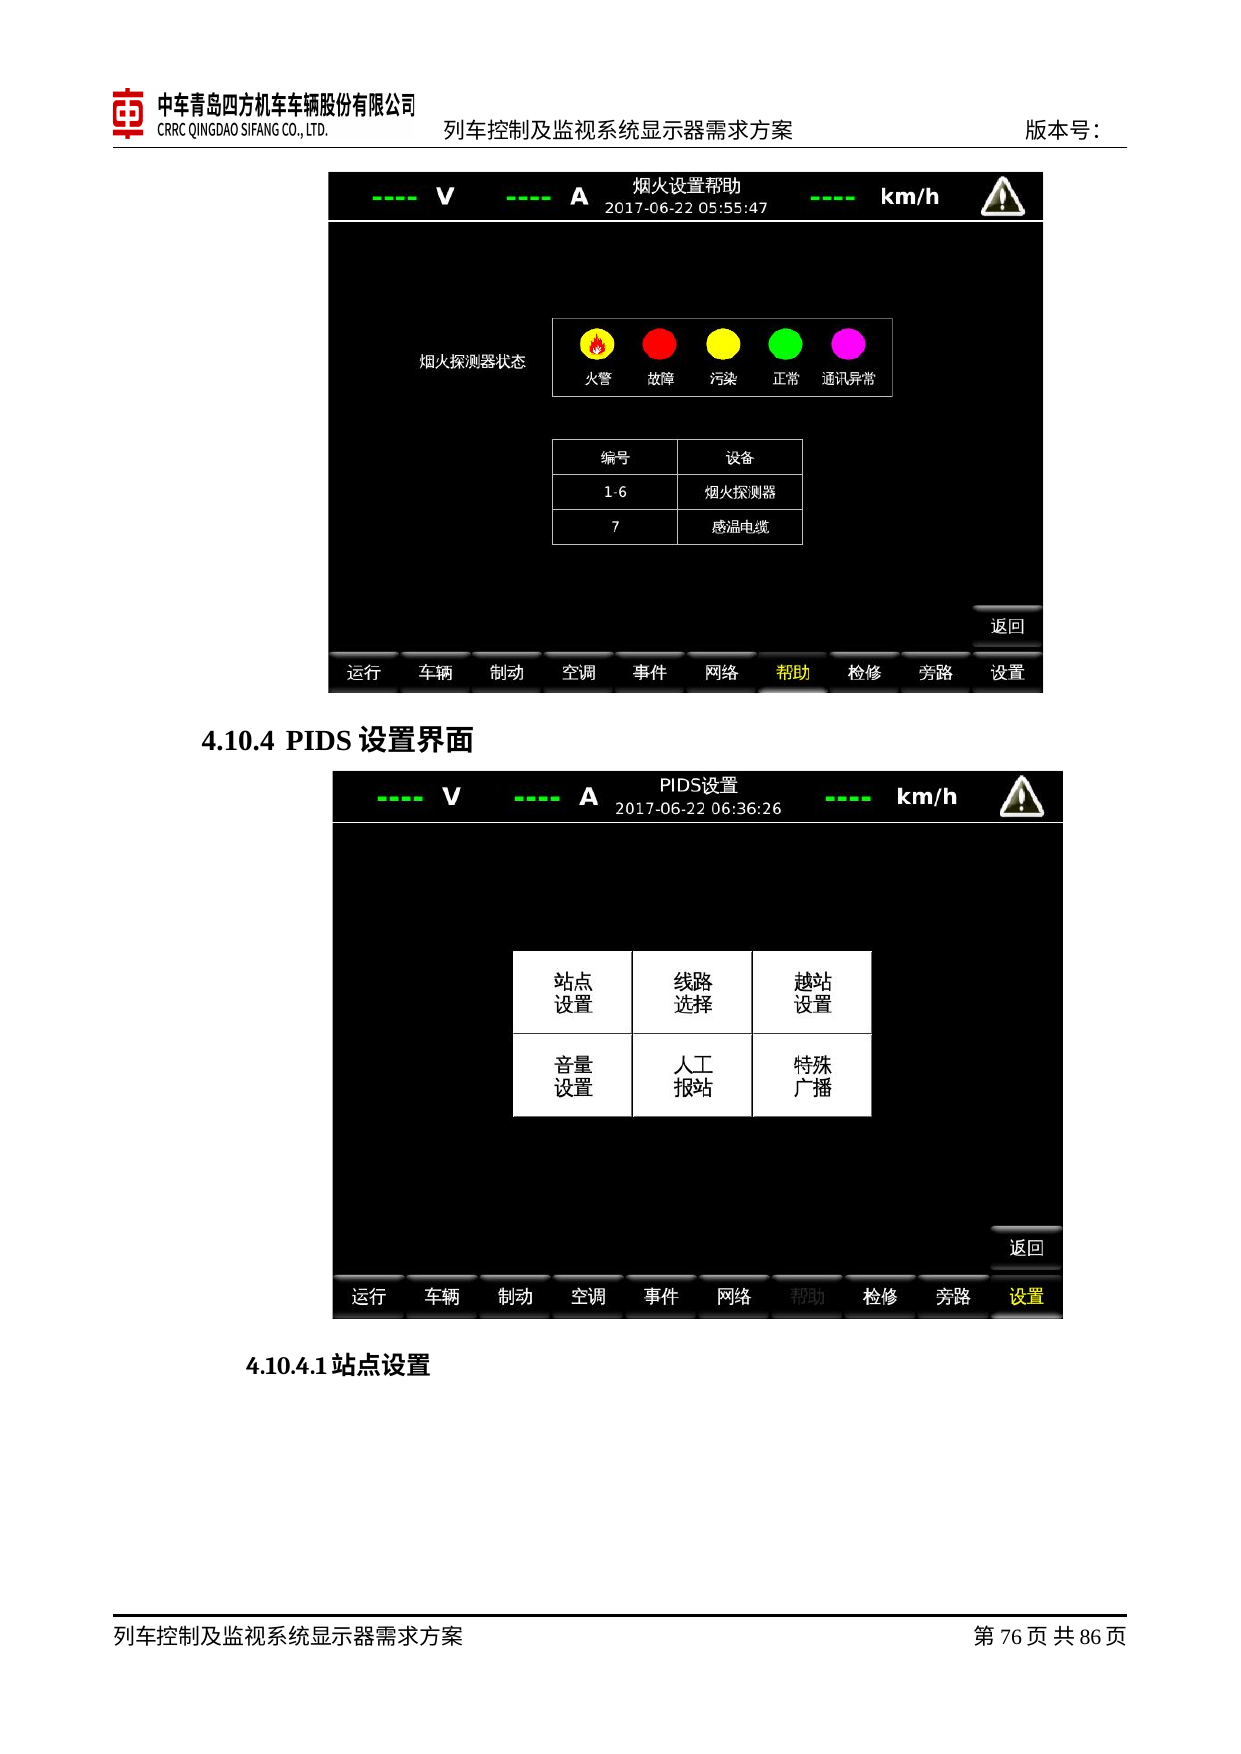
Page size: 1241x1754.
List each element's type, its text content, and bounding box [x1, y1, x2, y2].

picture [332, 770, 1063, 1319]
subtitle 站点设置 [246, 1331, 1106, 1396]
picture [328, 171, 1044, 693]
subtitle PIDS设置界面 [201, 705, 1127, 770]
picture [112, 88, 415, 139]
